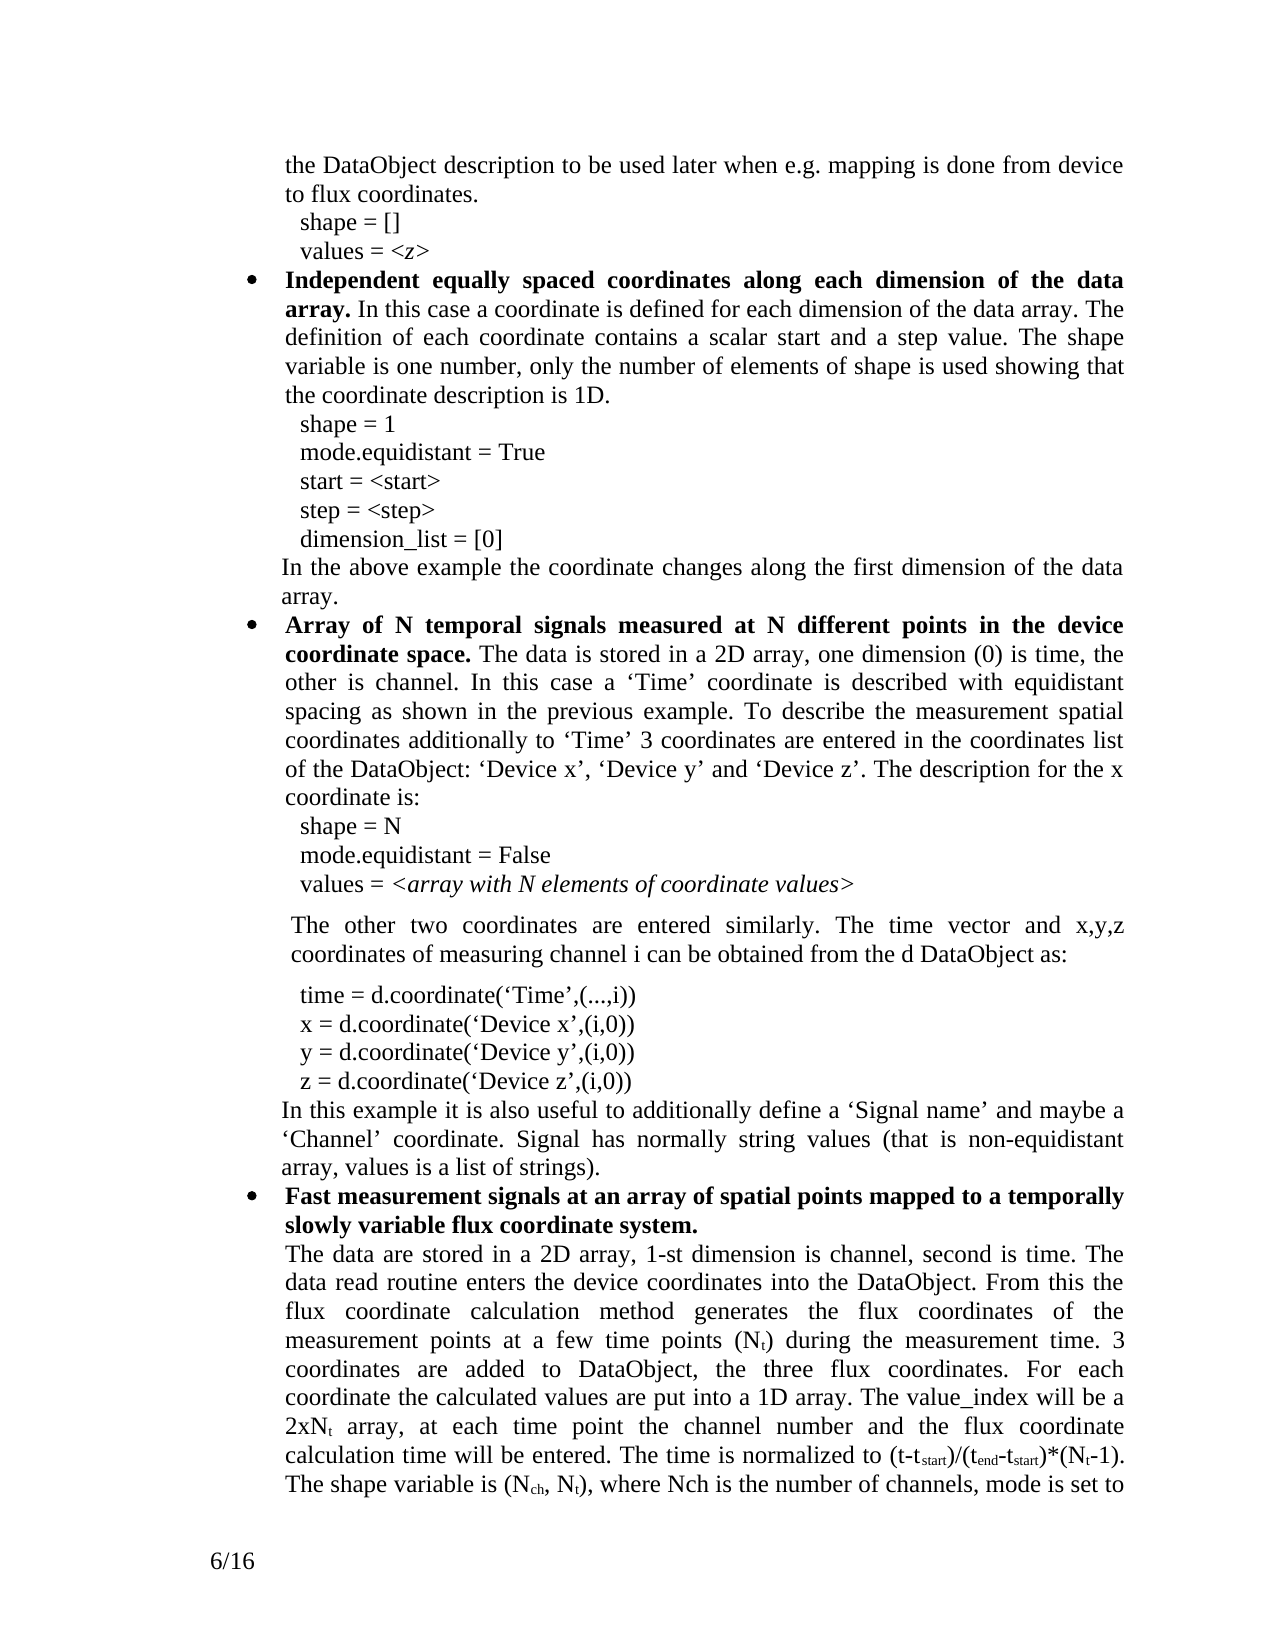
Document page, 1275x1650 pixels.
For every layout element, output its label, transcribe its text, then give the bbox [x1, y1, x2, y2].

text z = d.coordinate(‘Device z’,(i,0)) [300, 1066, 1125, 1095]
text shape = [] [285, 207, 1125, 236]
list values = <array with N elements of coordinate values> [285, 869, 1125, 897]
list mode.equidistant = False [285, 840, 1125, 869]
list dimension_list = [0] [300, 524, 1125, 552]
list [285, 1239, 1125, 1497]
text The other two coordinates are entered similarly. The time vector and x,y,z coordinates of measuring channel i can be obtained from the d DataObject as: [291, 910, 1125, 967]
list Array of N temporal signals measured at N different points in the device coordinate space. The data is stored in a 2D array, one dimension (0) is time, the other is channel. In this case a ‘Time’ coordinate is described with equidistant spacing as shown in the previous example. To describe the measurement spatial coordinates additionally to ‘Time’ 3 coordinates are entered in the coordinates list of the DataObject: ‘Device x’, ‘Device y’ and ‘Device z’. The description for the x coordinate is: [247, 610, 1125, 811]
list Independent equally spaced coordinates along each dimension of the data array. In this case a coordinate is defined for each dimension of the data array. The definition of each coordinate contains a scalar start and a step value. The shape variable is one number, only the number of elements of shape is used showing that the coordinate description is 1D. [247, 265, 1125, 409]
list mode.equidistant = True [300, 437, 1125, 466]
list Fast measurement signals at an array of spatial points mapped to a temporally slowly variable flux coordinate system. [247, 1181, 1125, 1239]
text x = d.coordinate(‘Device x’,(i,0)) [300, 1009, 1125, 1037]
text time = d.coordinate(‘Time’,(...,i)) [300, 980, 1125, 1009]
text values = <z> [285, 236, 1125, 265]
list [247, 150, 1125, 207]
list start = <start> [300, 466, 1125, 495]
text y = d.coordinate(‘Device y’,(i,0)) [300, 1037, 1125, 1066]
list step = <step> [300, 495, 1125, 524]
list shape = N [285, 811, 1125, 840]
list In the above example the coordinate changes along the first dimension of the data array. [281, 552, 1125, 610]
list shape = 1 [300, 409, 1125, 437]
text In this example it is also useful to additionally define a ‘Signal name’ and maybe a ‘Channel’ coordinate. Signal has normally string values (that is non-equidistant array, values is a list of strings). [281, 1095, 1125, 1181]
